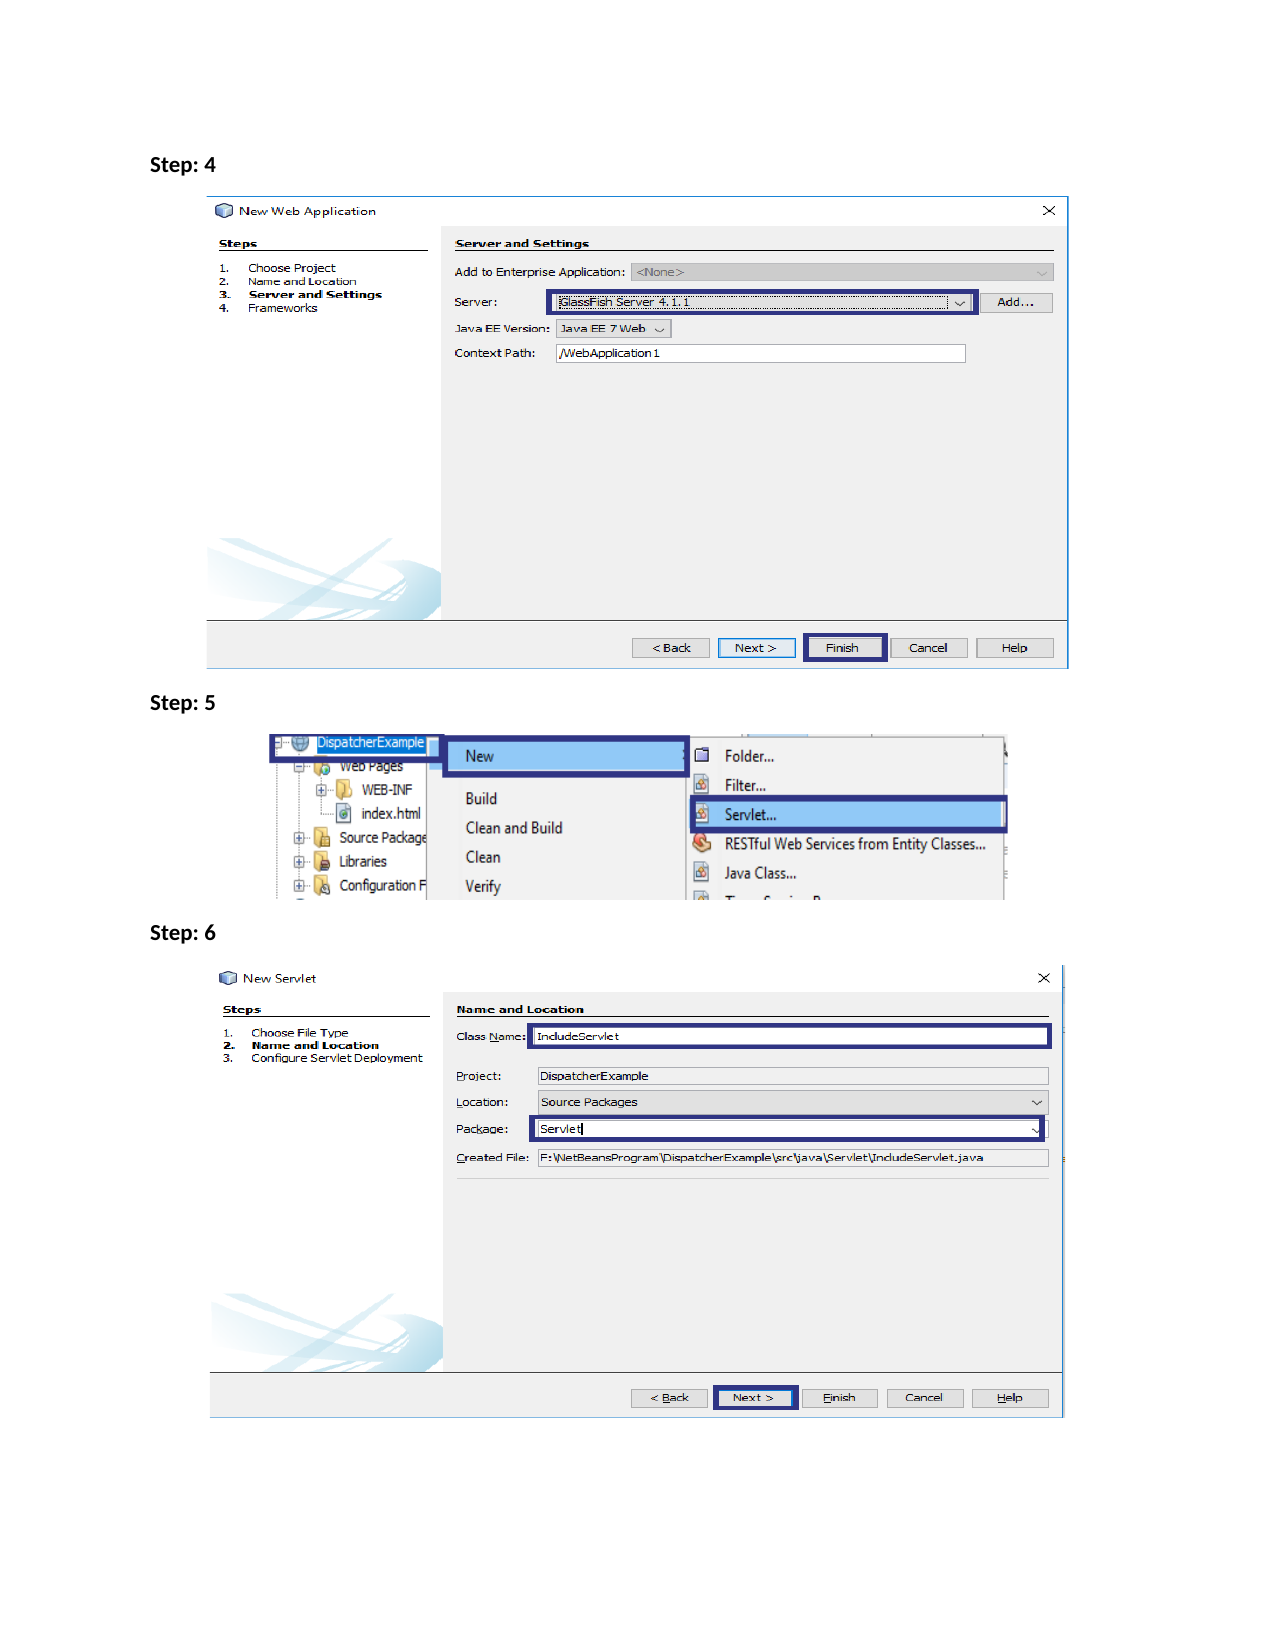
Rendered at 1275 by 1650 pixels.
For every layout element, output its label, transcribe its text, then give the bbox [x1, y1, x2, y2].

picture [206, 196, 1069, 669]
picture [209, 965, 1066, 1418]
text Step: 5 [150, 688, 1125, 716]
picture [267, 734, 1008, 900]
text Step: 6 [150, 918, 1125, 946]
text Step: 4 [150, 150, 1125, 178]
